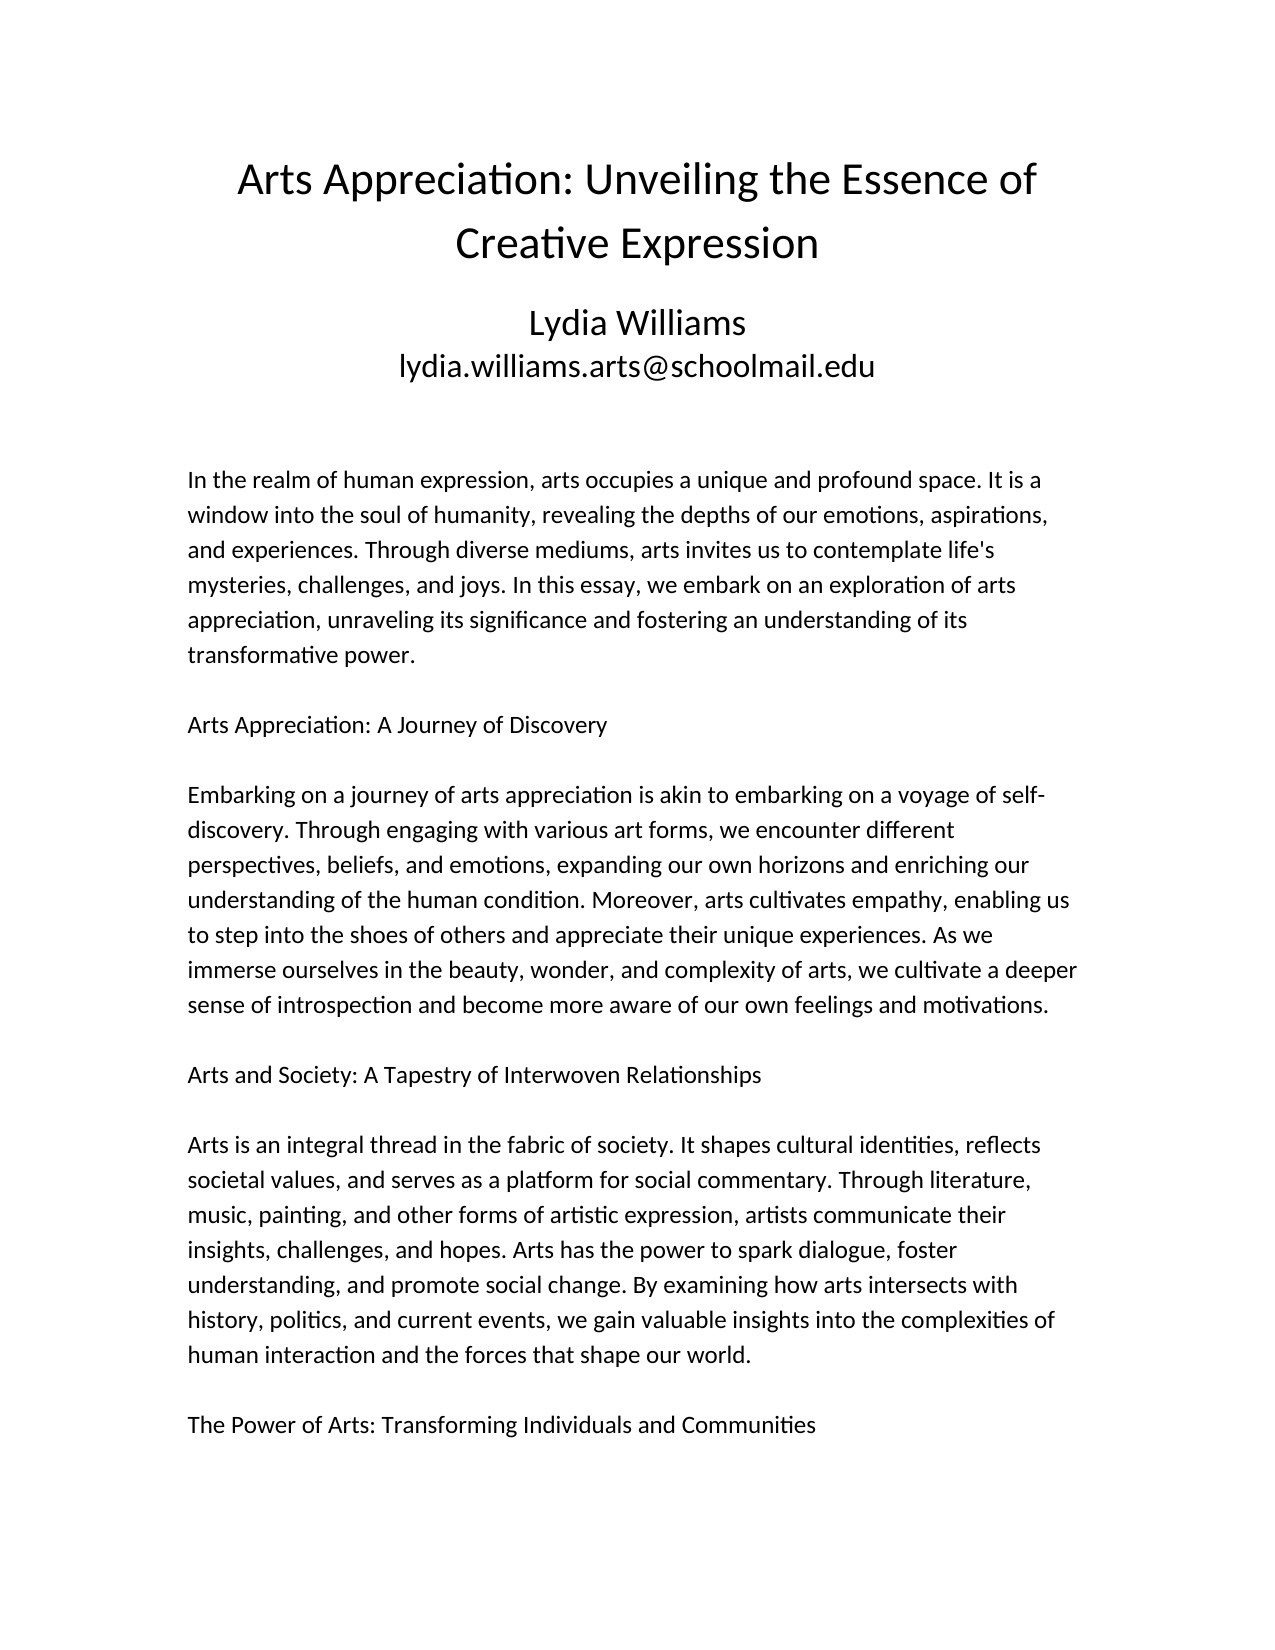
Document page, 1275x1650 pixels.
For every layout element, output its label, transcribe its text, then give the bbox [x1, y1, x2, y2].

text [187, 464, 1087, 1474]
text Arts Appreciation: Unveiling the Essence of Creative Expression [187, 150, 1087, 270]
text Lydia Williams [187, 299, 1087, 345]
text lydia.williams.arts@schoolmail.edu [187, 345, 1087, 386]
